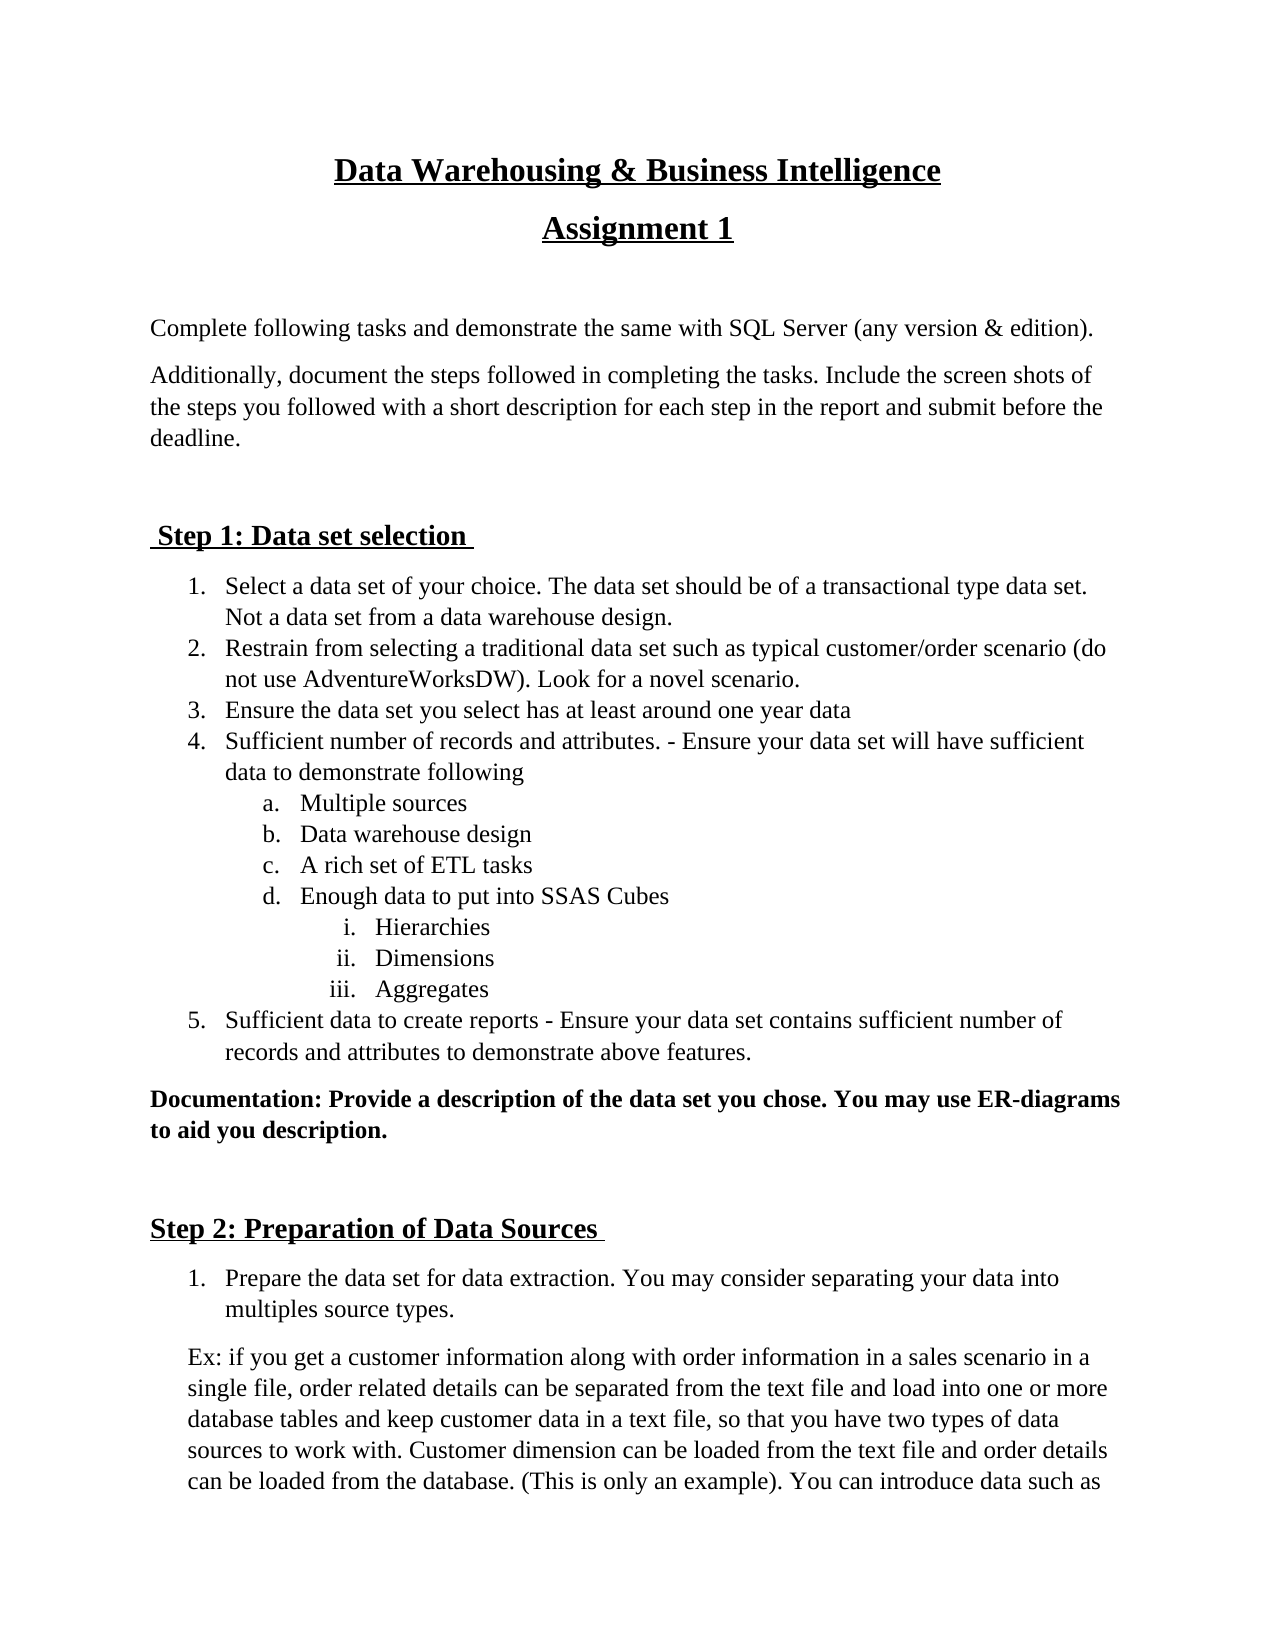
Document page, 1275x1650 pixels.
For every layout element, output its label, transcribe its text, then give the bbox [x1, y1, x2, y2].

text Step 2: Preparation of Data Sources [150, 1211, 1125, 1244]
list Dimensions [356, 943, 1125, 972]
list Sufficient data to create reports - Ensure your data set contains sufficient number of records and attributes to demonstrate above features. [187, 1006, 1125, 1065]
text Assignment 1 [150, 208, 1125, 246]
list Restrain from selecting a traditional data set such as typical customer/order scenario (do not use AdventureWorksDW). Look for a novel scenario. [187, 633, 1125, 693]
text Documentation: Provide a description of the data set you chose. You may use ER-diagrams to aid you description. [150, 1084, 1125, 1144]
list Data warehouse design [262, 819, 1125, 848]
text Step 1: Data set selection [150, 518, 1125, 552]
list Prepare the data set for data extraction. You may consider separating your data into multiples source types. [187, 1263, 1125, 1323]
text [187, 1342, 1125, 1495]
list Hierarchies [356, 912, 1125, 941]
text Complete following tasks and demonstrate the same with SQL Server (any version & edition). [150, 313, 1125, 342]
list Ensure the data set you select has at least around one year data [187, 695, 1125, 724]
list Aggregates [356, 974, 1125, 1003]
list Multiple sources [262, 788, 1125, 817]
text Data Warehousing & Business Intelligence [150, 150, 1125, 188]
list A rich set of ETL tasks [262, 850, 1125, 879]
text Additionally, document the steps followed in completing the tasks. Include the screen shots of the steps you followed with a short description for each step in the report and submit before the deadline. [150, 361, 1125, 451]
list Select a data set of your choice. The data set should be of a transactional type data set. Not a data set from a data warehouse design. [187, 571, 1125, 631]
list Enough data to put into SSAS Cubes [262, 881, 1125, 910]
list Sufficient number of records and attributes. - Ensure your data set will have sufficient data to demonstrate following [187, 726, 1125, 786]
